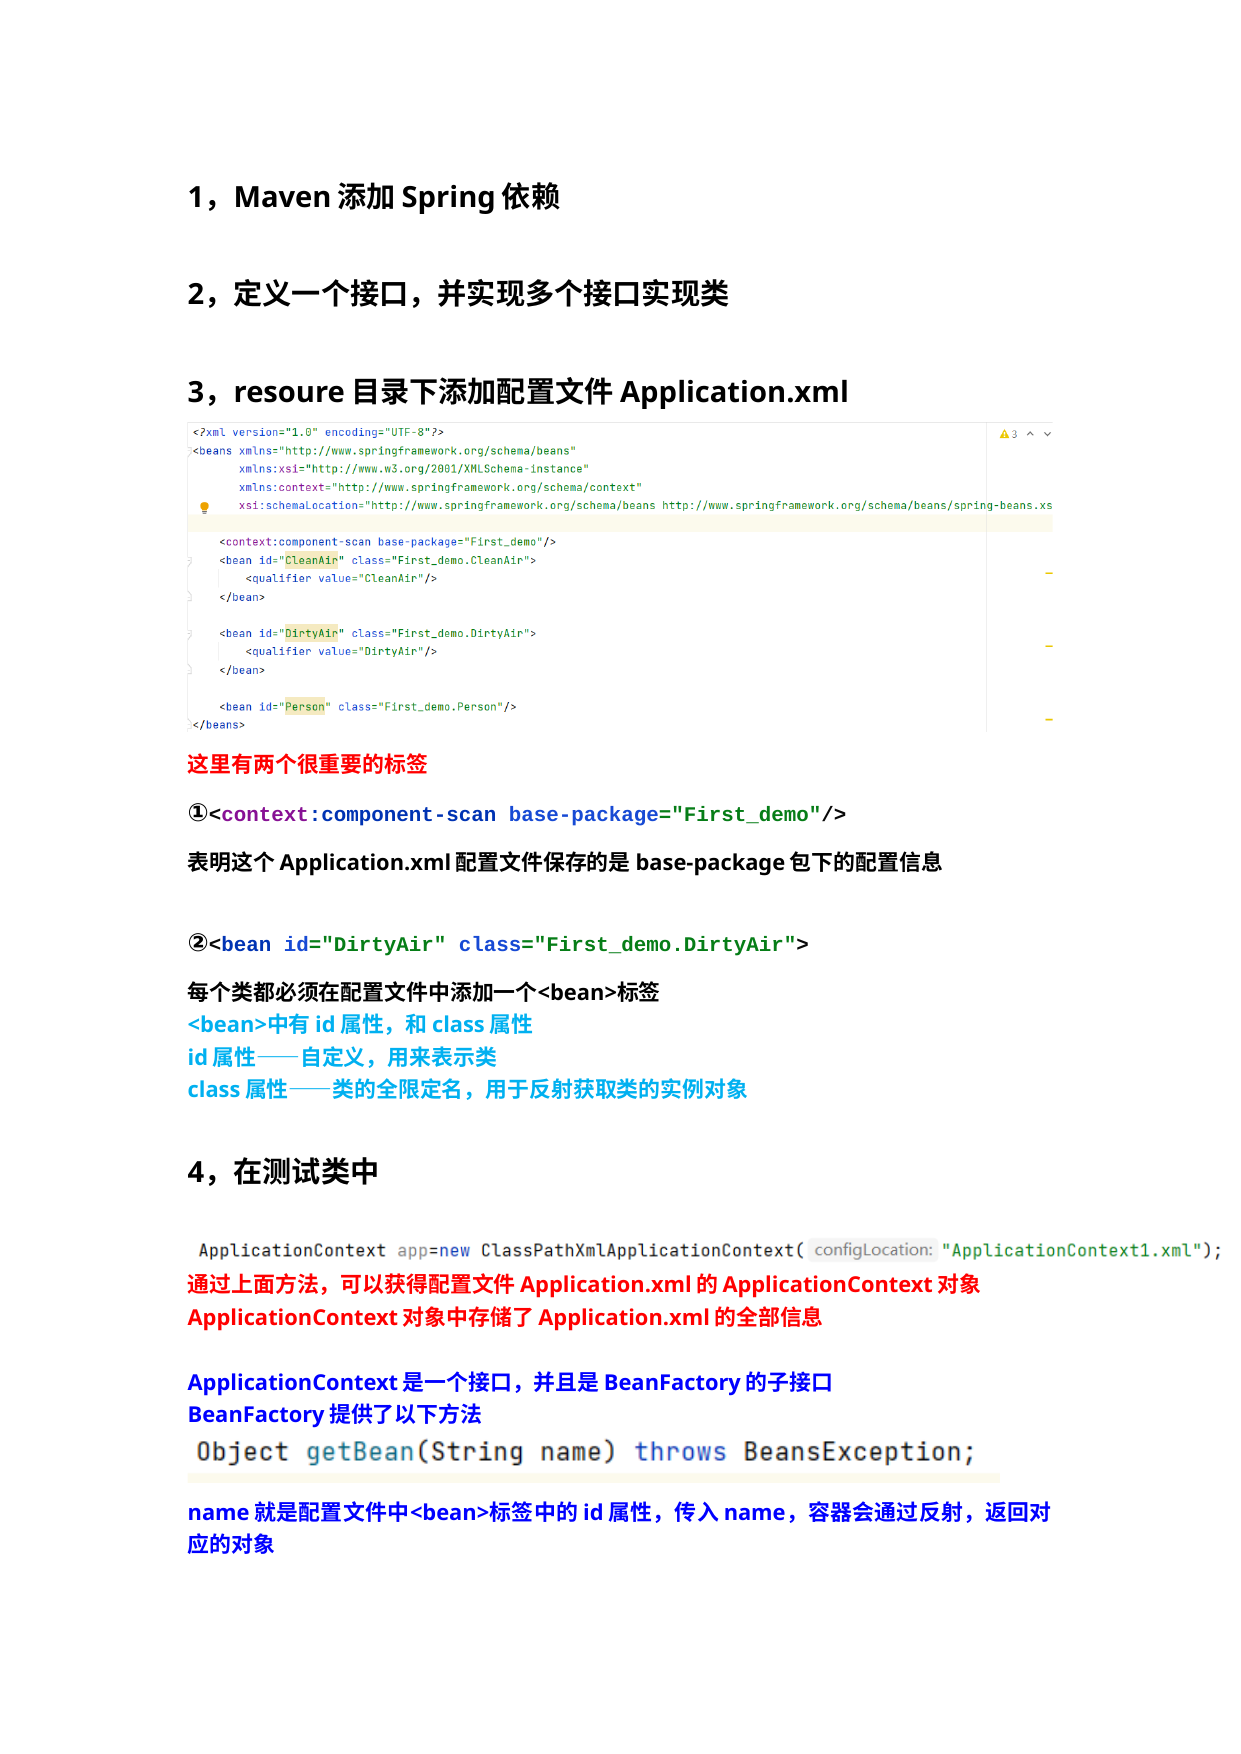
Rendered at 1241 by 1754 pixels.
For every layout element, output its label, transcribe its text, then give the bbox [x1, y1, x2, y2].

text ApplicationContext对象中存储了Application.xml的全部信息 [187, 1299, 1053, 1332]
text name就是配置文件中<bean>标签中的id属性，传入name，容器会通过反射，返回对应的对象 [187, 1494, 1053, 1559]
text id属性——自定义，用来表示类 [187, 1039, 1053, 1072]
text 这里有两个很重要的标签 [187, 747, 1053, 779]
text 2，定义一个接口，并实现多个接口实现类 [187, 259, 1053, 324]
text 3，resoure目录下添加配置文件 Application.xml [187, 357, 1053, 422]
text ②<bean id="DirtyAir" class="First_demo.DirtyAir"> [187, 909, 1053, 974]
text ApplicationContext是一个接口，并且是BeanFactory的子接口 [187, 1364, 1053, 1397]
picture [187, 422, 1053, 732]
text <bean>中有id属性，和class属性 [187, 1007, 1053, 1039]
text 1，Maven添加Spring依赖 [187, 162, 1053, 227]
picture [187, 1429, 1000, 1483]
text ①<context:component-scan base-package="First_demo"/> [187, 779, 1053, 844]
picture [187, 1234, 1235, 1266]
text 4，在测试类中 [187, 1137, 1053, 1202]
text 通过上面方法，可以获得配置文件Application.xml的ApplicationContext对象 [187, 1267, 1053, 1299]
text class属性——类的全限定名，用于反射获取类的实例对象 [187, 1072, 1053, 1104]
text 表明这个Application.xml配置文件保存的是 base-package包下的配置信息 [187, 844, 1053, 877]
text 每个类都必须在配置文件中添加一个<bean>标签 [187, 974, 1053, 1007]
text BeanFactory提供了以下方法 [187, 1397, 1053, 1429]
